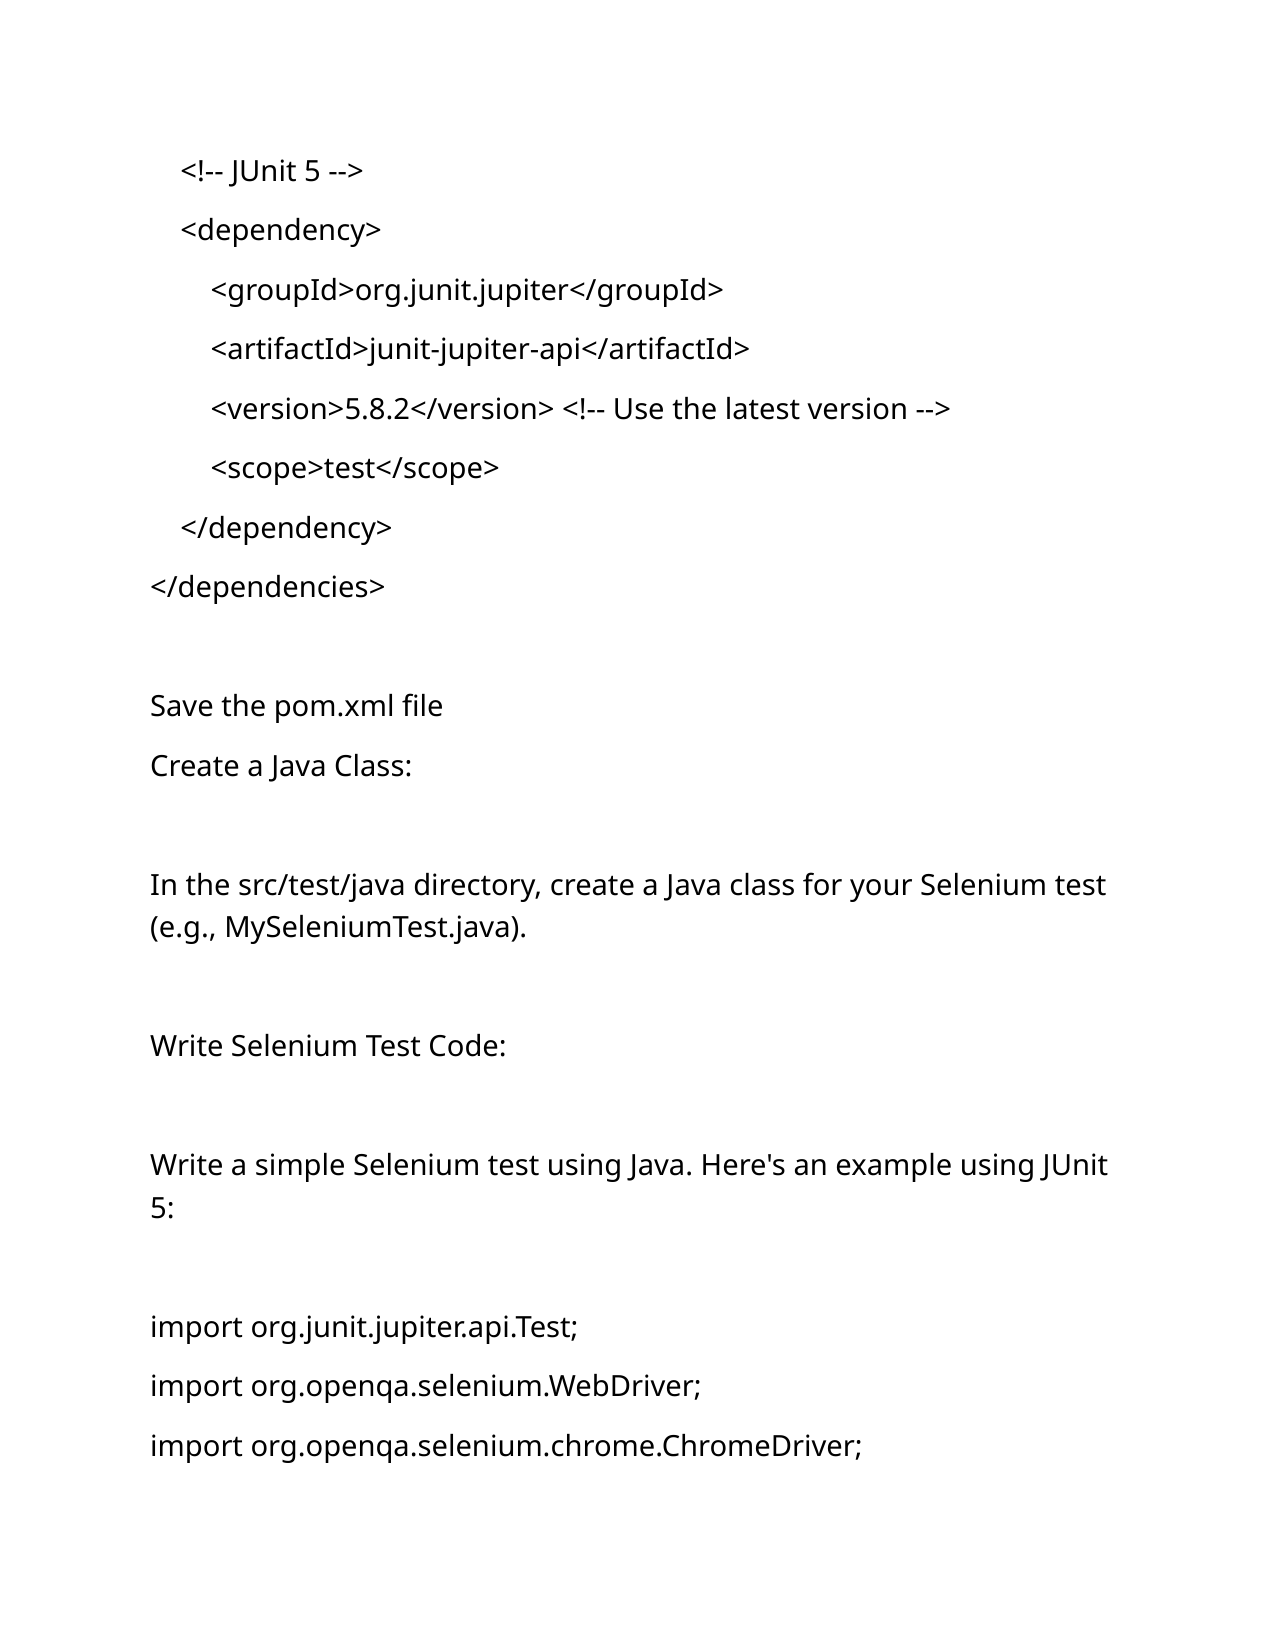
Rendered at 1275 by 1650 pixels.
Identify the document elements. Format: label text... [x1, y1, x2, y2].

text <groupId>org.junit.jupiter</groupId> [150, 269, 1125, 309]
text Write Selenium Test Code: [150, 1026, 1125, 1065]
text </dependencies> [150, 566, 1125, 606]
text <version>5.8.2</version> <!-- Use the latest version --> [150, 388, 1125, 428]
text </dependency> [150, 507, 1125, 547]
text In the src/test/java directory, create a Java class for your Selenium test (e.g., MySeleniumTest.java). [150, 864, 1125, 946]
text import org.openqa.selenium.chrome.ChromeDriver; [150, 1425, 1125, 1465]
text Write a simple Selenium test using Java. Here's an example using JUnit 5: [150, 1144, 1125, 1227]
text import org.junit.jupiter.api.Test; [150, 1306, 1125, 1346]
text <artifactId>junit-jupiter-api</artifactId> [150, 328, 1125, 368]
text <scope>test</scope> [150, 447, 1125, 487]
text Create a Java Class: [150, 745, 1125, 784]
text <dependency> [150, 209, 1125, 249]
text Save the pom.xml file [150, 685, 1125, 725]
text <!-- JUnit 5 --> [150, 150, 1125, 190]
text import org.openqa.selenium.WebDriver; [150, 1366, 1125, 1405]
